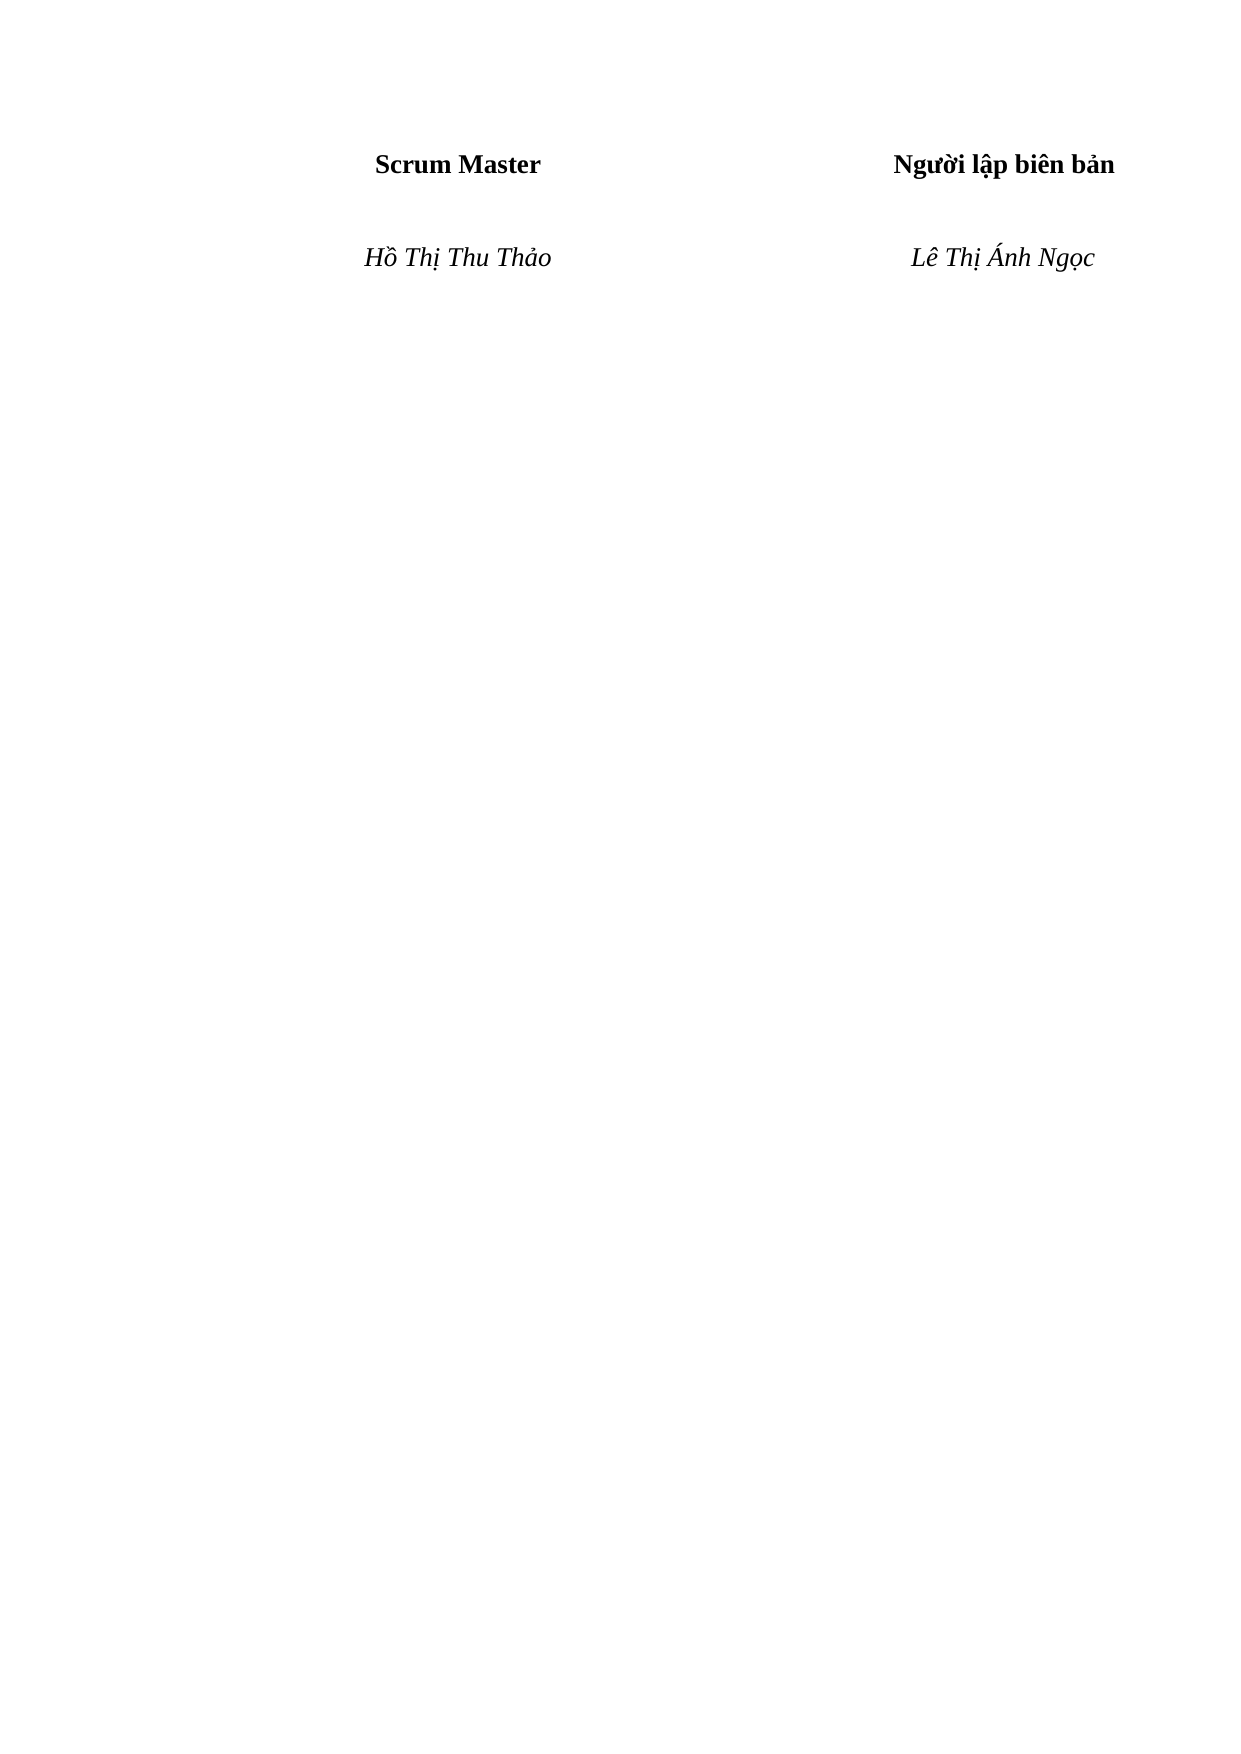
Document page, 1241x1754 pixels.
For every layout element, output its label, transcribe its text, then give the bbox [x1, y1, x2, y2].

list Hồ Thị Thu Thảo Lê Thị Ánh Ngọc [319, 241, 1122, 272]
list Scrum Master Người lập biên bản [319, 148, 1122, 179]
